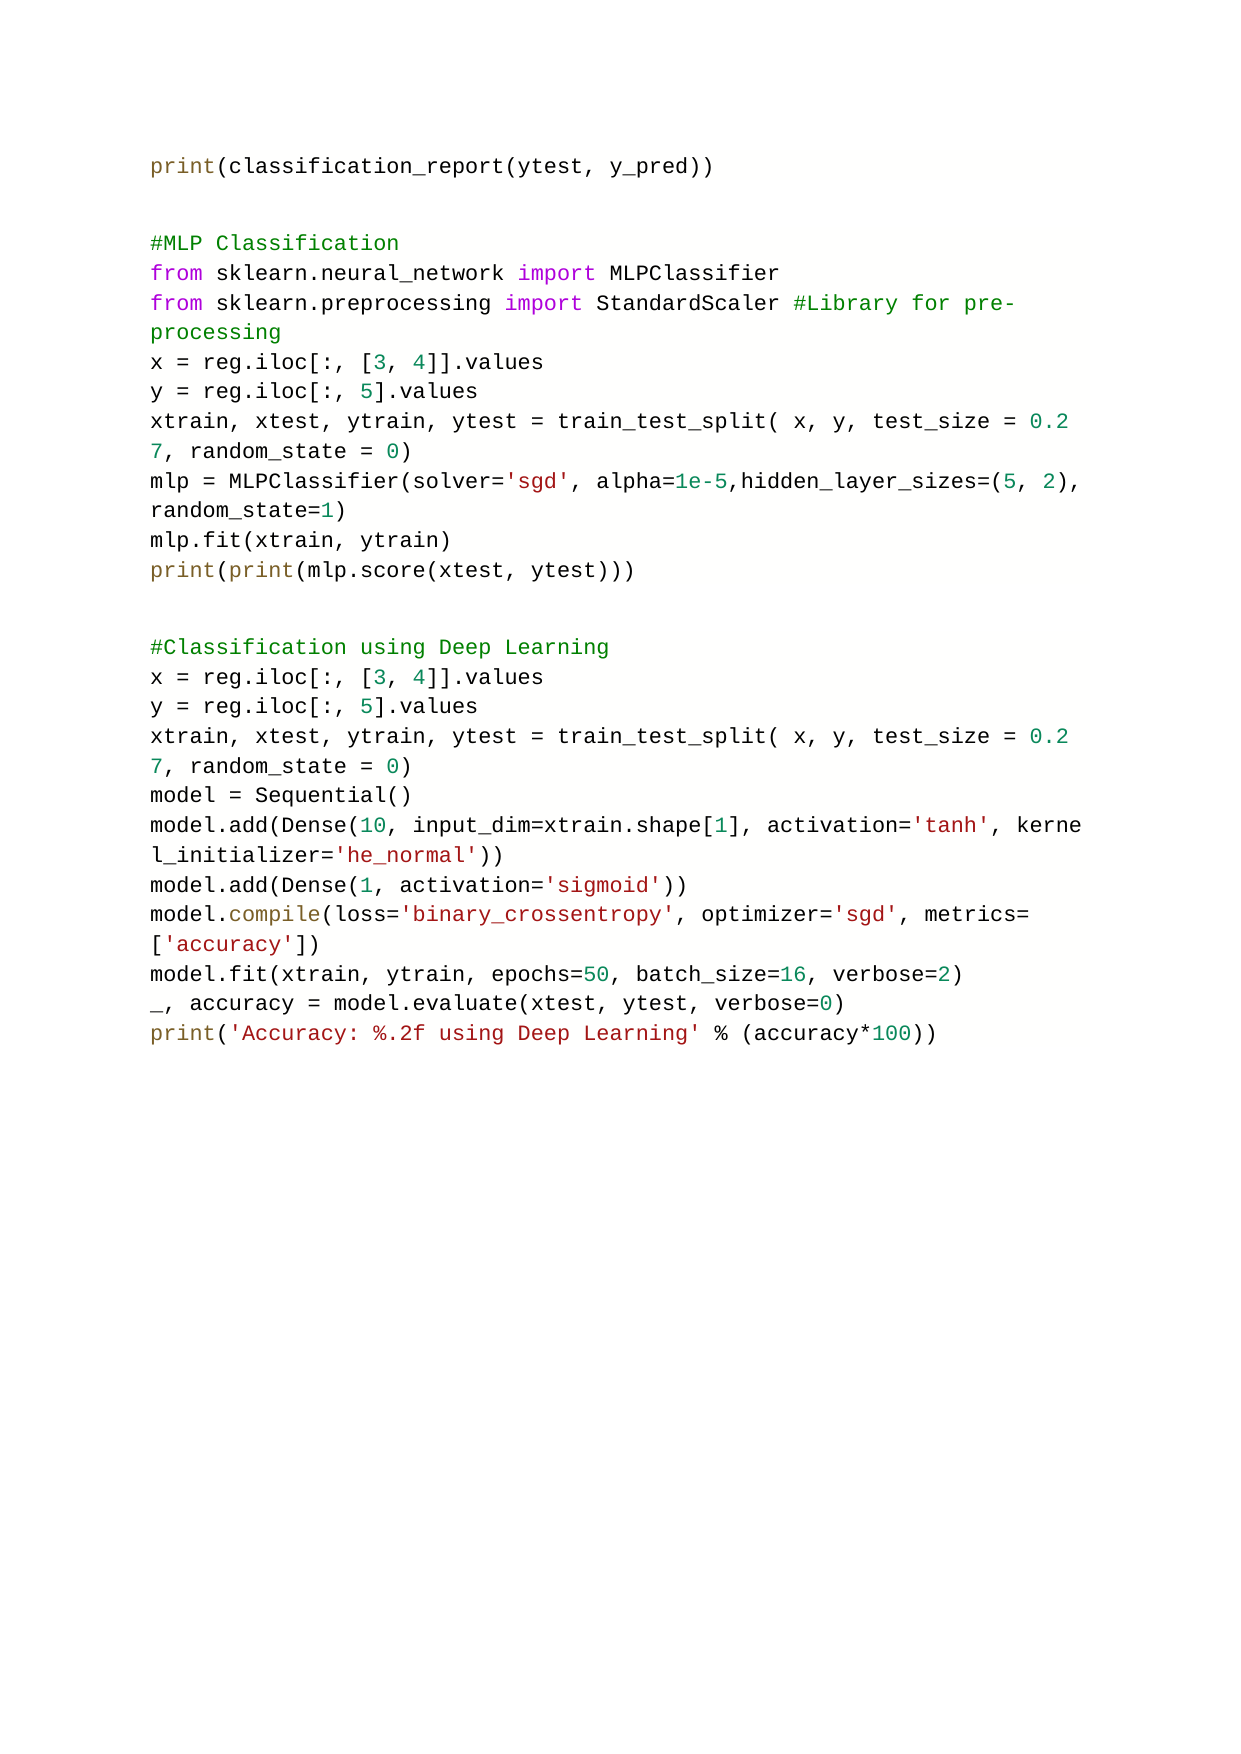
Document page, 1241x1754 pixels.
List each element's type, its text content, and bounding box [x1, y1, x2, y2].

text #Classification using Deep Learning [150, 631, 1090, 661]
text model.add(Dense(1, activation='sigmoid')) [150, 869, 1090, 898]
text x = reg.iloc[:, [3, 4]].values [150, 661, 1090, 691]
text xtrain, xtest, ytrain, ytest = train_test_split( x, y, test_size = 0.27, random_state = 0) [150, 406, 1090, 465]
text model = Sequential() [150, 780, 1090, 809]
text print('Accuracy: %.2f using Deep Learning' % (accuracy*100)) [150, 1017, 1090, 1047]
text y = reg.iloc[:, 5].values [150, 376, 1090, 406]
text _, accuracy = model.evaluate(xtest, ytest, verbose=0) [150, 988, 1090, 1017]
text from sklearn.neural_network import MLPClassifier [150, 257, 1090, 287]
text y = reg.iloc[:, 5].values [150, 691, 1090, 720]
text xtrain, xtest, ytrain, ytest = train_test_split( x, y, test_size = 0.27, random_state = 0) [150, 720, 1090, 780]
text x = reg.iloc[:, [3, 4]].values [150, 346, 1090, 376]
text model.add(Dense(10, input_dim=xtrain.shape[1], activation='tanh', kernel_initializer='he_normal')) [150, 809, 1090, 869]
text print(print(mlp.score(xtest, ytest))) [150, 554, 1090, 584]
text model.compile(loss='binary_crossentropy', optimizer='sgd', metrics=['accuracy']) [150, 898, 1090, 958]
text from sklearn.preprocessing import StandardScaler #Library for pre-processing [150, 287, 1090, 346]
text mlp = MLPClassifier(solver='sgd', alpha=1e-5,hidden_layer_sizes=(5, 2), random_state=1) [150, 465, 1090, 524]
text model.fit(xtrain, ytrain, epochs=50, batch_size=16, verbose=2) [150, 958, 1090, 988]
text mlp.fit(xtrain, ytrain) [150, 524, 1090, 554]
text #MLP Classification [150, 227, 1090, 257]
text print(classification_report(ytest, y_pred)) [150, 150, 1090, 180]
